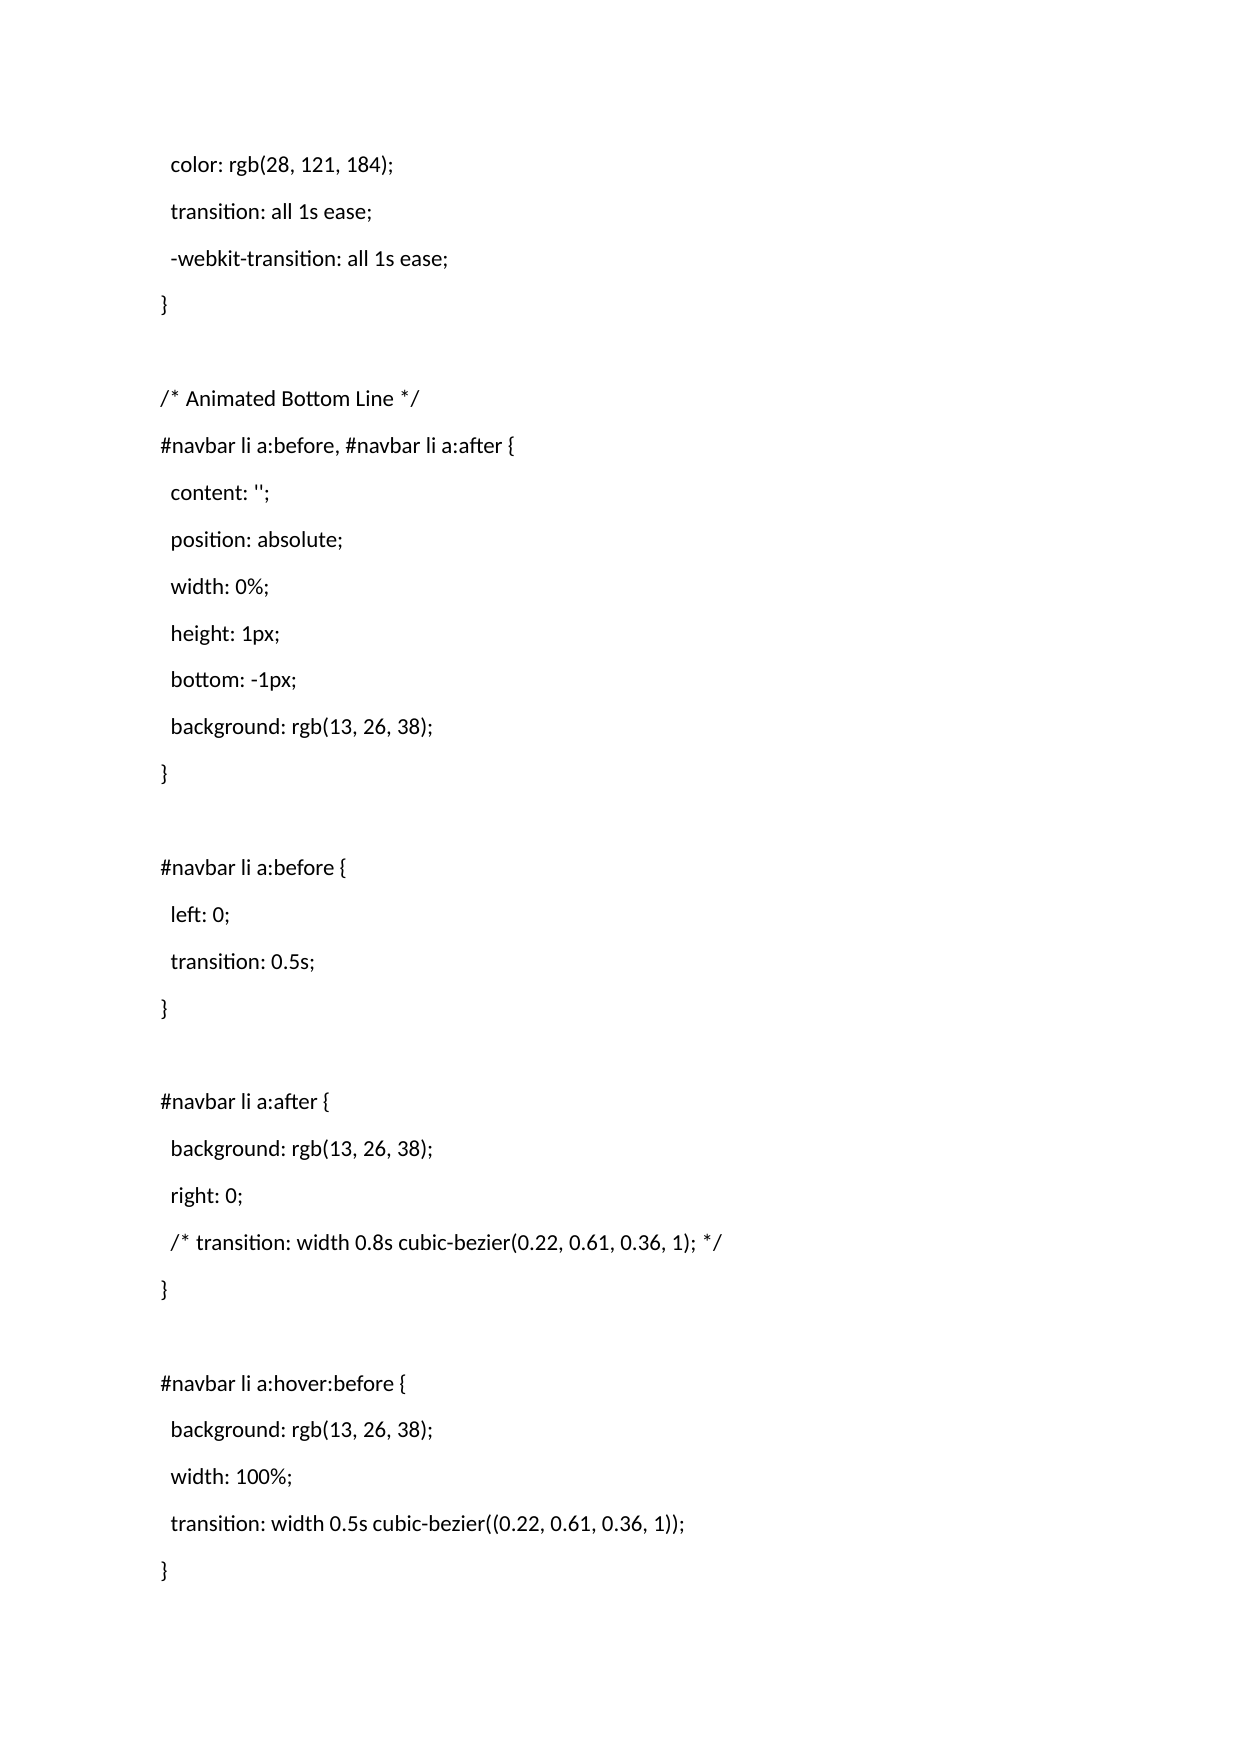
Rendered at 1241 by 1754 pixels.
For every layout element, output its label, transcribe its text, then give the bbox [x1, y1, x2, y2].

text right: 0; [150, 1181, 1090, 1209]
text #navbar li a:before, #navbar li a:after { [150, 431, 1090, 459]
text } [150, 291, 1090, 319]
text height: 1px; [150, 619, 1090, 647]
text background: rgb(13, 26, 38); [150, 1416, 1090, 1444]
text transition: 0.5s; [150, 947, 1090, 975]
text position: absolute; [150, 525, 1090, 553]
text bottom: -1px; [150, 666, 1090, 694]
text } [150, 1556, 1090, 1584]
text background: rgb(13, 26, 38); [150, 712, 1090, 741]
text width: 100%; [150, 1462, 1090, 1491]
text left: 0; [150, 900, 1090, 928]
text color: rgb(28, 121, 184); [150, 150, 1090, 178]
text #navbar li a:after { [150, 1087, 1090, 1116]
text -webkit-transition: all 1s ease; [150, 244, 1090, 272]
text /* transition: width 0.8s cubic-bezier(0.22, 0.61, 0.36, 1); */ [150, 1228, 1090, 1256]
text } [150, 759, 1090, 787]
text } [150, 1275, 1090, 1303]
text transition: all 1s ease; [150, 197, 1090, 225]
text content: ''; [150, 478, 1090, 506]
text background: rgb(13, 26, 38); [150, 1134, 1090, 1162]
text width: 0%; [150, 572, 1090, 600]
text /* Animated Bottom Line */ [150, 384, 1090, 412]
text #navbar li a:before { [150, 853, 1090, 881]
text transition: width 0.5s cubic-bezier((0.22, 0.61, 0.36, 1)); [150, 1509, 1090, 1537]
text } [150, 994, 1090, 1022]
text #navbar li a:hover:before { [150, 1369, 1090, 1397]
